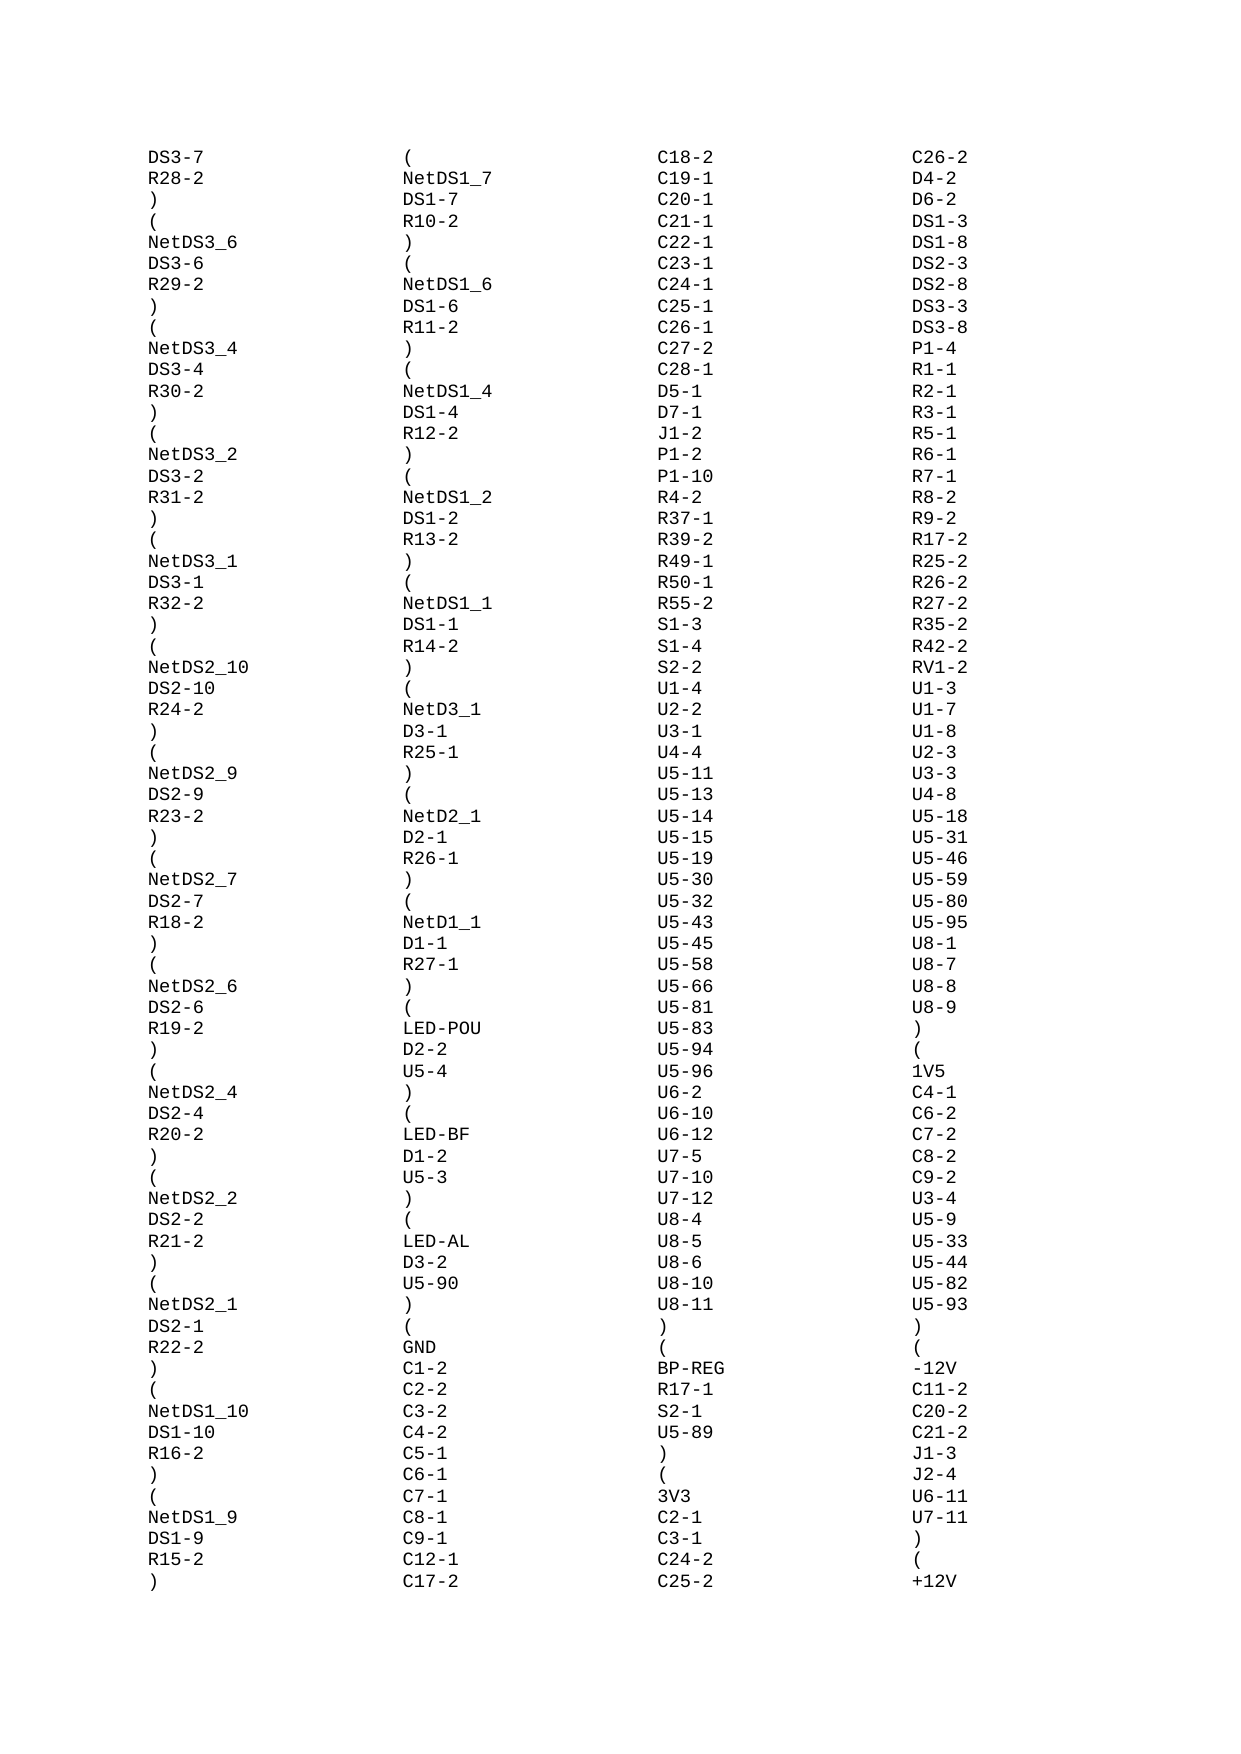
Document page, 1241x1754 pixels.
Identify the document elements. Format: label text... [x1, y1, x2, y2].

text U3-4 [912, 1189, 1093, 1210]
text NetDS3_1 [148, 551, 328, 573]
text NetDS1_10 [148, 1401, 328, 1423]
text ) [148, 190, 328, 211]
text U5-83 [657, 1019, 838, 1040]
text R14-2 [402, 636, 583, 658]
text C4-2 [402, 1423, 583, 1444]
text R23-2 [148, 806, 328, 828]
text DS3-3 [912, 296, 1093, 318]
text U7-12 [657, 1189, 838, 1210]
text S1-4 [657, 636, 838, 658]
text U5-18 [912, 806, 1093, 828]
text ) [657, 1444, 838, 1465]
text U5-93 [912, 1295, 1093, 1316]
text NetDS1_4 [402, 381, 583, 403]
text C4-1 [912, 1083, 1093, 1104]
text ( [148, 849, 328, 870]
text ) [148, 828, 328, 849]
text LED-POU [402, 1019, 583, 1040]
text NetD3_1 [402, 700, 583, 721]
text R8-2 [912, 488, 1093, 509]
text R50-1 [657, 573, 838, 594]
text C2-2 [402, 1380, 583, 1401]
text C5-1 [402, 1444, 583, 1465]
text NetDS2_10 [148, 658, 328, 679]
text NetDS1_6 [402, 275, 583, 296]
text C3-2 [402, 1401, 583, 1423]
text U8-6 [657, 1253, 838, 1274]
text U5-31 [912, 828, 1093, 849]
text ( [402, 891, 583, 913]
text NetDS1_2 [402, 488, 583, 509]
text DS3-1 [148, 573, 328, 594]
text R12-2 [402, 424, 583, 445]
text ) [402, 764, 583, 785]
text U6-11 [912, 1486, 1093, 1508]
text C6-1 [402, 1465, 583, 1486]
text NetDS1_9 [148, 1508, 328, 1529]
text DS1-3 [912, 211, 1093, 233]
text S1-3 [657, 615, 838, 636]
text U4-8 [912, 785, 1093, 806]
text R25-1 [402, 743, 583, 764]
text ) [148, 1571, 328, 1593]
text ( [402, 998, 583, 1019]
text ( [148, 424, 328, 445]
text U3-3 [912, 764, 1093, 785]
text C1-2 [402, 1359, 583, 1380]
text U7-11 [912, 1508, 1093, 1529]
text C28-1 [657, 360, 838, 381]
text ( [148, 1380, 328, 1401]
text ( [912, 1040, 1093, 1061]
text BP-REG [657, 1359, 838, 1380]
text R19-2 [148, 1019, 328, 1040]
text R26-2 [912, 573, 1093, 594]
text ( [402, 1210, 583, 1231]
text U6-10 [657, 1104, 838, 1125]
text R9-2 [912, 509, 1093, 530]
text R2-1 [912, 381, 1093, 403]
text R7-1 [912, 466, 1093, 488]
text U8-10 [657, 1274, 838, 1295]
text ) [402, 1295, 583, 1316]
text R27-2 [912, 594, 1093, 615]
text U5-81 [657, 998, 838, 1019]
text R25-2 [912, 551, 1093, 573]
text ) [148, 509, 328, 530]
text R17-1 [657, 1380, 838, 1401]
text NetDS3_6 [148, 233, 328, 254]
text U5-3 [402, 1168, 583, 1189]
text U5-96 [657, 1061, 838, 1083]
text R26-1 [402, 849, 583, 870]
text ) [148, 403, 328, 424]
text DS3-7 [148, 148, 328, 169]
text +12V [912, 1571, 1093, 1593]
text R20-2 [148, 1125, 328, 1146]
text C9-1 [402, 1529, 583, 1550]
text R55-2 [657, 594, 838, 615]
text ( [402, 1316, 583, 1338]
text U5-43 [657, 913, 838, 934]
text C6-2 [912, 1104, 1093, 1125]
text ( [402, 1104, 583, 1125]
text U8-7 [912, 955, 1093, 976]
text ( [402, 360, 583, 381]
text DS1-8 [912, 233, 1093, 254]
text D5-1 [657, 381, 838, 403]
text R22-2 [148, 1338, 328, 1359]
text DS2-6 [148, 998, 328, 1019]
text C11-2 [912, 1380, 1093, 1401]
text P1-10 [657, 466, 838, 488]
text DS3-6 [148, 254, 328, 275]
text LED-AL [402, 1231, 583, 1253]
text U7-10 [657, 1168, 838, 1189]
text U5-94 [657, 1040, 838, 1061]
text U5-66 [657, 976, 838, 998]
text ) [148, 721, 328, 743]
text R37-1 [657, 509, 838, 530]
text R16-2 [148, 1444, 328, 1465]
text ( [402, 148, 583, 169]
text C20-1 [657, 190, 838, 211]
text D1-1 [402, 934, 583, 955]
text ( [657, 1338, 838, 1359]
text NetDS1_7 [402, 169, 583, 190]
text NetDS3_4 [148, 339, 328, 360]
text ( [148, 530, 328, 551]
text R32-2 [148, 594, 328, 615]
text C19-1 [657, 169, 838, 190]
text R42-2 [912, 636, 1093, 658]
text GND [402, 1338, 583, 1359]
text DS2-7 [148, 891, 328, 913]
text ( [148, 1274, 328, 1295]
text C22-1 [657, 233, 838, 254]
text ( [148, 955, 328, 976]
text C8-2 [912, 1146, 1093, 1168]
text U5-90 [402, 1274, 583, 1295]
text R21-2 [148, 1231, 328, 1253]
text ( [148, 1486, 328, 1508]
text C25-2 [657, 1571, 838, 1593]
text ) [402, 339, 583, 360]
text C20-2 [912, 1401, 1093, 1423]
text R10-2 [402, 211, 583, 233]
text ( [148, 211, 328, 233]
text 3V3 [657, 1486, 838, 1508]
text U5-44 [912, 1253, 1093, 1274]
text ( [402, 785, 583, 806]
text R1-1 [912, 360, 1093, 381]
text 1V5 [912, 1061, 1093, 1083]
text C24-2 [657, 1550, 838, 1571]
text S2-2 [657, 658, 838, 679]
text ( [148, 318, 328, 339]
text C9-2 [912, 1168, 1093, 1189]
text U8-8 [912, 976, 1093, 998]
text RV1-2 [912, 658, 1093, 679]
text NetDS1_1 [402, 594, 583, 615]
text U7-5 [657, 1146, 838, 1168]
text C7-1 [402, 1486, 583, 1508]
text ) [148, 1359, 328, 1380]
text J1-3 [912, 1444, 1093, 1465]
text U5-4 [402, 1061, 583, 1083]
text U6-2 [657, 1083, 838, 1104]
text DS2-1 [148, 1316, 328, 1338]
text ( [148, 1061, 328, 1083]
text DS2-10 [148, 679, 328, 700]
text U6-12 [657, 1125, 838, 1146]
text U5-95 [912, 913, 1093, 934]
text U8-4 [657, 1210, 838, 1231]
text R24-2 [148, 700, 328, 721]
text ) [148, 1253, 328, 1274]
text C8-1 [402, 1508, 583, 1529]
text NetDS2_1 [148, 1295, 328, 1316]
text ( [148, 636, 328, 658]
text R49-1 [657, 551, 838, 573]
text C2-1 [657, 1508, 838, 1529]
text -12V [912, 1359, 1093, 1380]
text R31-2 [148, 488, 328, 509]
text U5-19 [657, 849, 838, 870]
text ) [148, 296, 328, 318]
text R28-2 [148, 169, 328, 190]
text ) [402, 658, 583, 679]
text D1-2 [402, 1146, 583, 1168]
text ( [148, 1168, 328, 1189]
text NetDS2_2 [148, 1189, 328, 1210]
text C24-1 [657, 275, 838, 296]
text U5-46 [912, 849, 1093, 870]
text DS1-4 [402, 403, 583, 424]
text D2-1 [402, 828, 583, 849]
text ) [402, 1083, 583, 1104]
text U5-15 [657, 828, 838, 849]
text NetD1_1 [402, 913, 583, 934]
text R3-1 [912, 403, 1093, 424]
text C3-1 [657, 1529, 838, 1550]
text DS2-3 [912, 254, 1093, 275]
text DS2-8 [912, 275, 1093, 296]
text U3-1 [657, 721, 838, 743]
text ( [402, 254, 583, 275]
text U5-59 [912, 870, 1093, 891]
text NetD2_1 [402, 806, 583, 828]
text J1-2 [657, 424, 838, 445]
text DS2-4 [148, 1104, 328, 1125]
text U8-1 [912, 934, 1093, 955]
text LED-BF [402, 1125, 583, 1146]
text U5-45 [657, 934, 838, 955]
text R39-2 [657, 530, 838, 551]
text C7-2 [912, 1125, 1093, 1146]
text ( [912, 1338, 1093, 1359]
text U5-13 [657, 785, 838, 806]
text ) [402, 445, 583, 466]
text U1-8 [912, 721, 1093, 743]
text DS1-1 [402, 615, 583, 636]
text R4-2 [657, 488, 838, 509]
text ( [912, 1550, 1093, 1571]
text U5-30 [657, 870, 838, 891]
text C23-1 [657, 254, 838, 275]
text U5-89 [657, 1423, 838, 1444]
text ( [402, 466, 583, 488]
text C27-2 [657, 339, 838, 360]
text C12-1 [402, 1550, 583, 1571]
text U5-58 [657, 955, 838, 976]
text ) [148, 1146, 328, 1168]
text U2-2 [657, 700, 838, 721]
text ) [912, 1529, 1093, 1550]
text NetDS2_4 [148, 1083, 328, 1104]
text DS1-9 [148, 1529, 328, 1550]
text U5-11 [657, 764, 838, 785]
text D3-1 [402, 721, 583, 743]
text R29-2 [148, 275, 328, 296]
text C26-1 [657, 318, 838, 339]
text DS1-7 [402, 190, 583, 211]
text NetDS2_7 [148, 870, 328, 891]
text ) [912, 1316, 1093, 1338]
text DS3-4 [148, 360, 328, 381]
text U1-7 [912, 700, 1093, 721]
text U2-3 [912, 743, 1093, 764]
text J2-4 [912, 1465, 1093, 1486]
text ( [657, 1465, 838, 1486]
text DS1-2 [402, 509, 583, 530]
text ) [402, 1189, 583, 1210]
text R13-2 [402, 530, 583, 551]
text D4-2 [912, 169, 1093, 190]
text ) [148, 615, 328, 636]
text R6-1 [912, 445, 1093, 466]
text DS2-9 [148, 785, 328, 806]
text R15-2 [148, 1550, 328, 1571]
text U5-14 [657, 806, 838, 828]
text R30-2 [148, 381, 328, 403]
text S2-1 [657, 1401, 838, 1423]
text ( [402, 573, 583, 594]
text DS3-8 [912, 318, 1093, 339]
text P1-2 [657, 445, 838, 466]
text R35-2 [912, 615, 1093, 636]
text ) [148, 1465, 328, 1486]
text ) [402, 551, 583, 573]
text C18-2 [657, 148, 838, 169]
text U4-4 [657, 743, 838, 764]
text C26-2 [912, 148, 1093, 169]
text DS3-2 [148, 466, 328, 488]
text R18-2 [148, 913, 328, 934]
text R27-1 [402, 955, 583, 976]
text DS1-10 [148, 1423, 328, 1444]
text C25-1 [657, 296, 838, 318]
text ( [148, 743, 328, 764]
text C21-1 [657, 211, 838, 233]
text U8-5 [657, 1231, 838, 1253]
text P1-4 [912, 339, 1093, 360]
text ) [402, 870, 583, 891]
text U1-4 [657, 679, 838, 700]
text DS1-6 [402, 296, 583, 318]
text NetDS3_2 [148, 445, 328, 466]
text C17-2 [402, 1571, 583, 1593]
text ) [657, 1316, 838, 1338]
text U5-80 [912, 891, 1093, 913]
text U5-82 [912, 1274, 1093, 1295]
text U8-11 [657, 1295, 838, 1316]
text ) [402, 976, 583, 998]
text ) [912, 1019, 1093, 1040]
text D2-2 [402, 1040, 583, 1061]
text U1-3 [912, 679, 1093, 700]
text R17-2 [912, 530, 1093, 551]
text U5-9 [912, 1210, 1093, 1231]
text ( [402, 679, 583, 700]
text D3-2 [402, 1253, 583, 1274]
text ) [402, 233, 583, 254]
text R11-2 [402, 318, 583, 339]
text NetDS2_9 [148, 764, 328, 785]
text U8-9 [912, 998, 1093, 1019]
text C21-2 [912, 1423, 1093, 1444]
text DS2-2 [148, 1210, 328, 1231]
text ) [148, 1040, 328, 1061]
text R5-1 [912, 424, 1093, 445]
text U5-33 [912, 1231, 1093, 1253]
text D6-2 [912, 190, 1093, 211]
text U5-32 [657, 891, 838, 913]
text ) [148, 934, 328, 955]
text D7-1 [657, 403, 838, 424]
text NetDS2_6 [148, 976, 328, 998]
